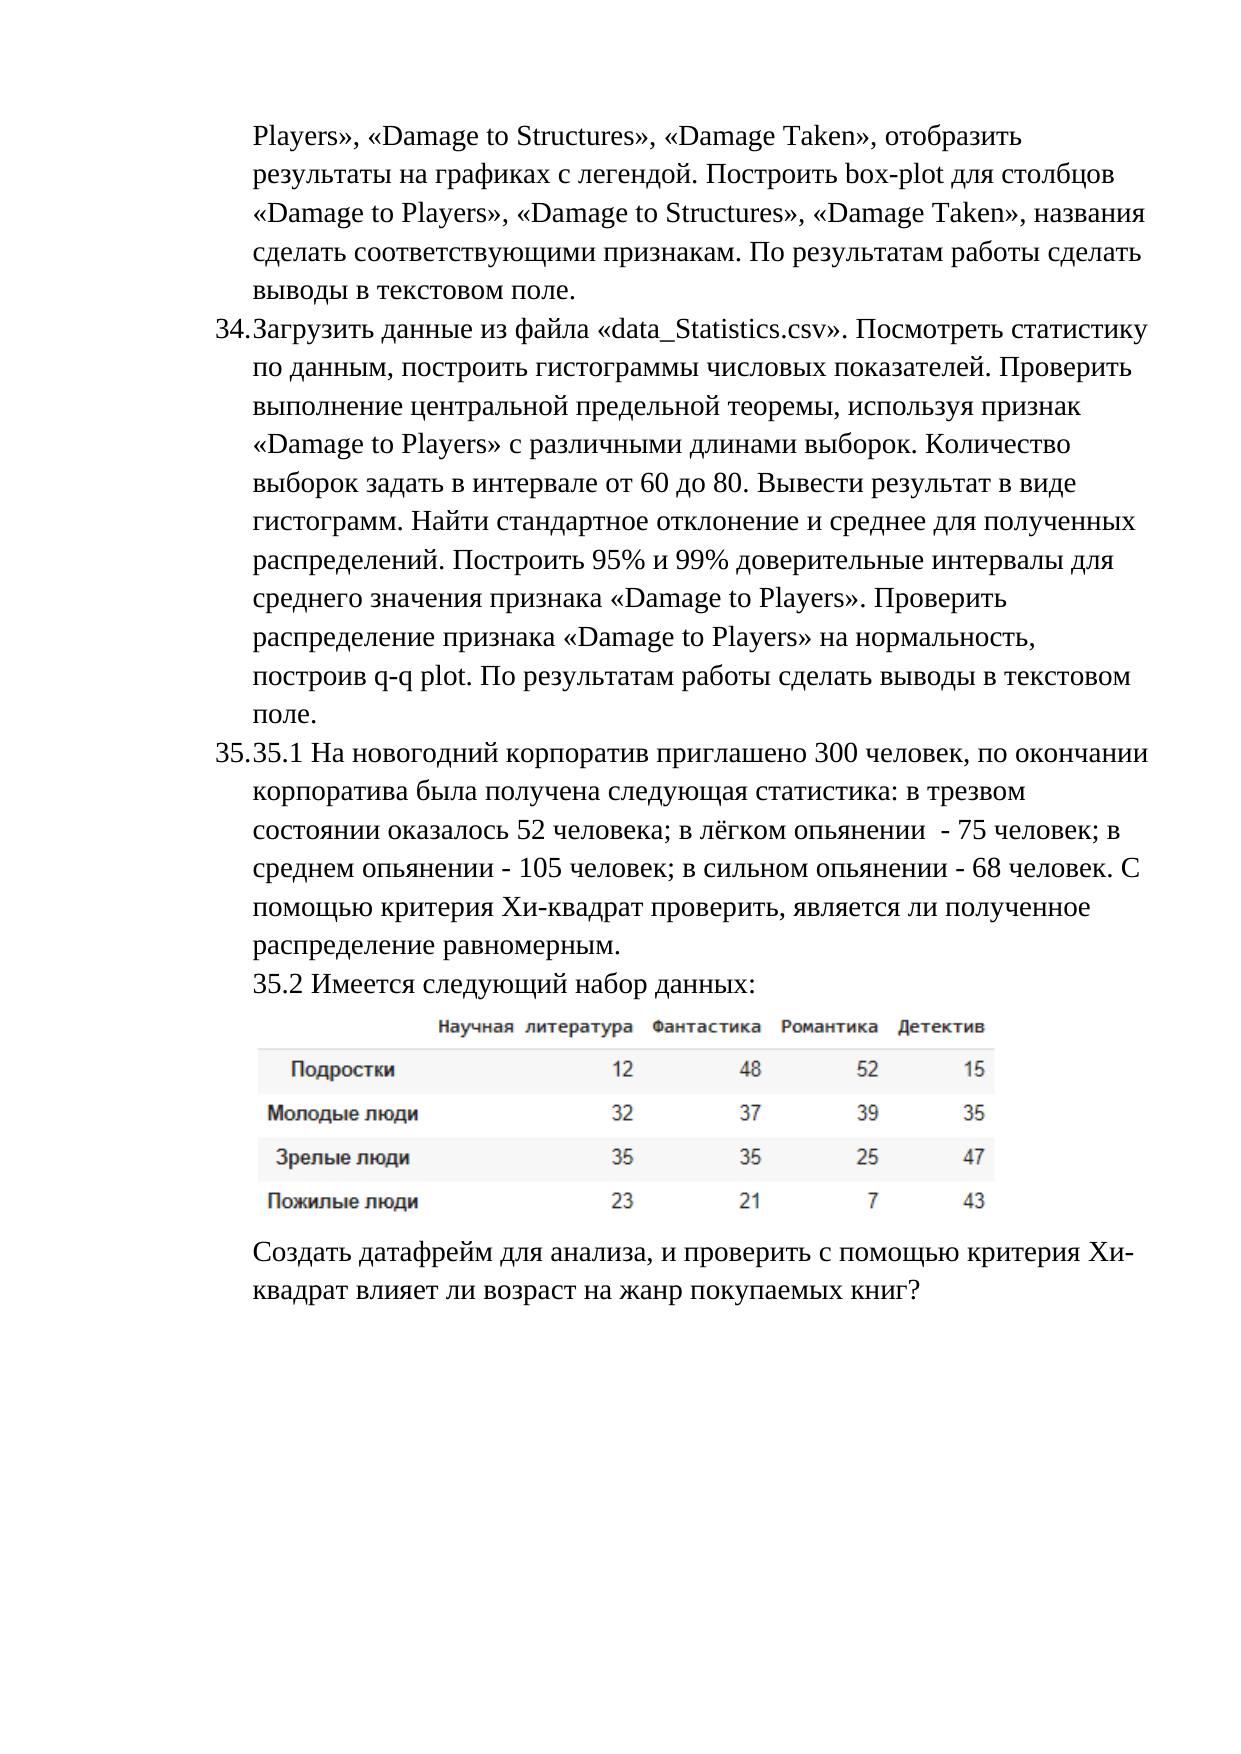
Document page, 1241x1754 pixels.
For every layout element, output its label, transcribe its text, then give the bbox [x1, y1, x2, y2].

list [215, 118, 1152, 306]
list Загрузить данные из файла «data_Statistics.csv». Посмотреть статистику по данным, построить гистограммы числовых показателей. Проверить выполнение центральной предельной теоремы, используя признак «Damage to Players» с различными длинами выборок. Количество выборок задать в интервале от 60 до 80. Вывести результат в виде гистограмм. Найти стандартное отклонение и среднее для полученных распределений. Построить 95% и 99% доверительные интервалы для среднего значения признака «Damage to Players». Проверить распределение признака «Damage to Players» на нормальность, построив q-q plot. По результатам работы сделать выводы в текстовом поле. [215, 311, 1152, 730]
picture [252, 1003, 1004, 1229]
